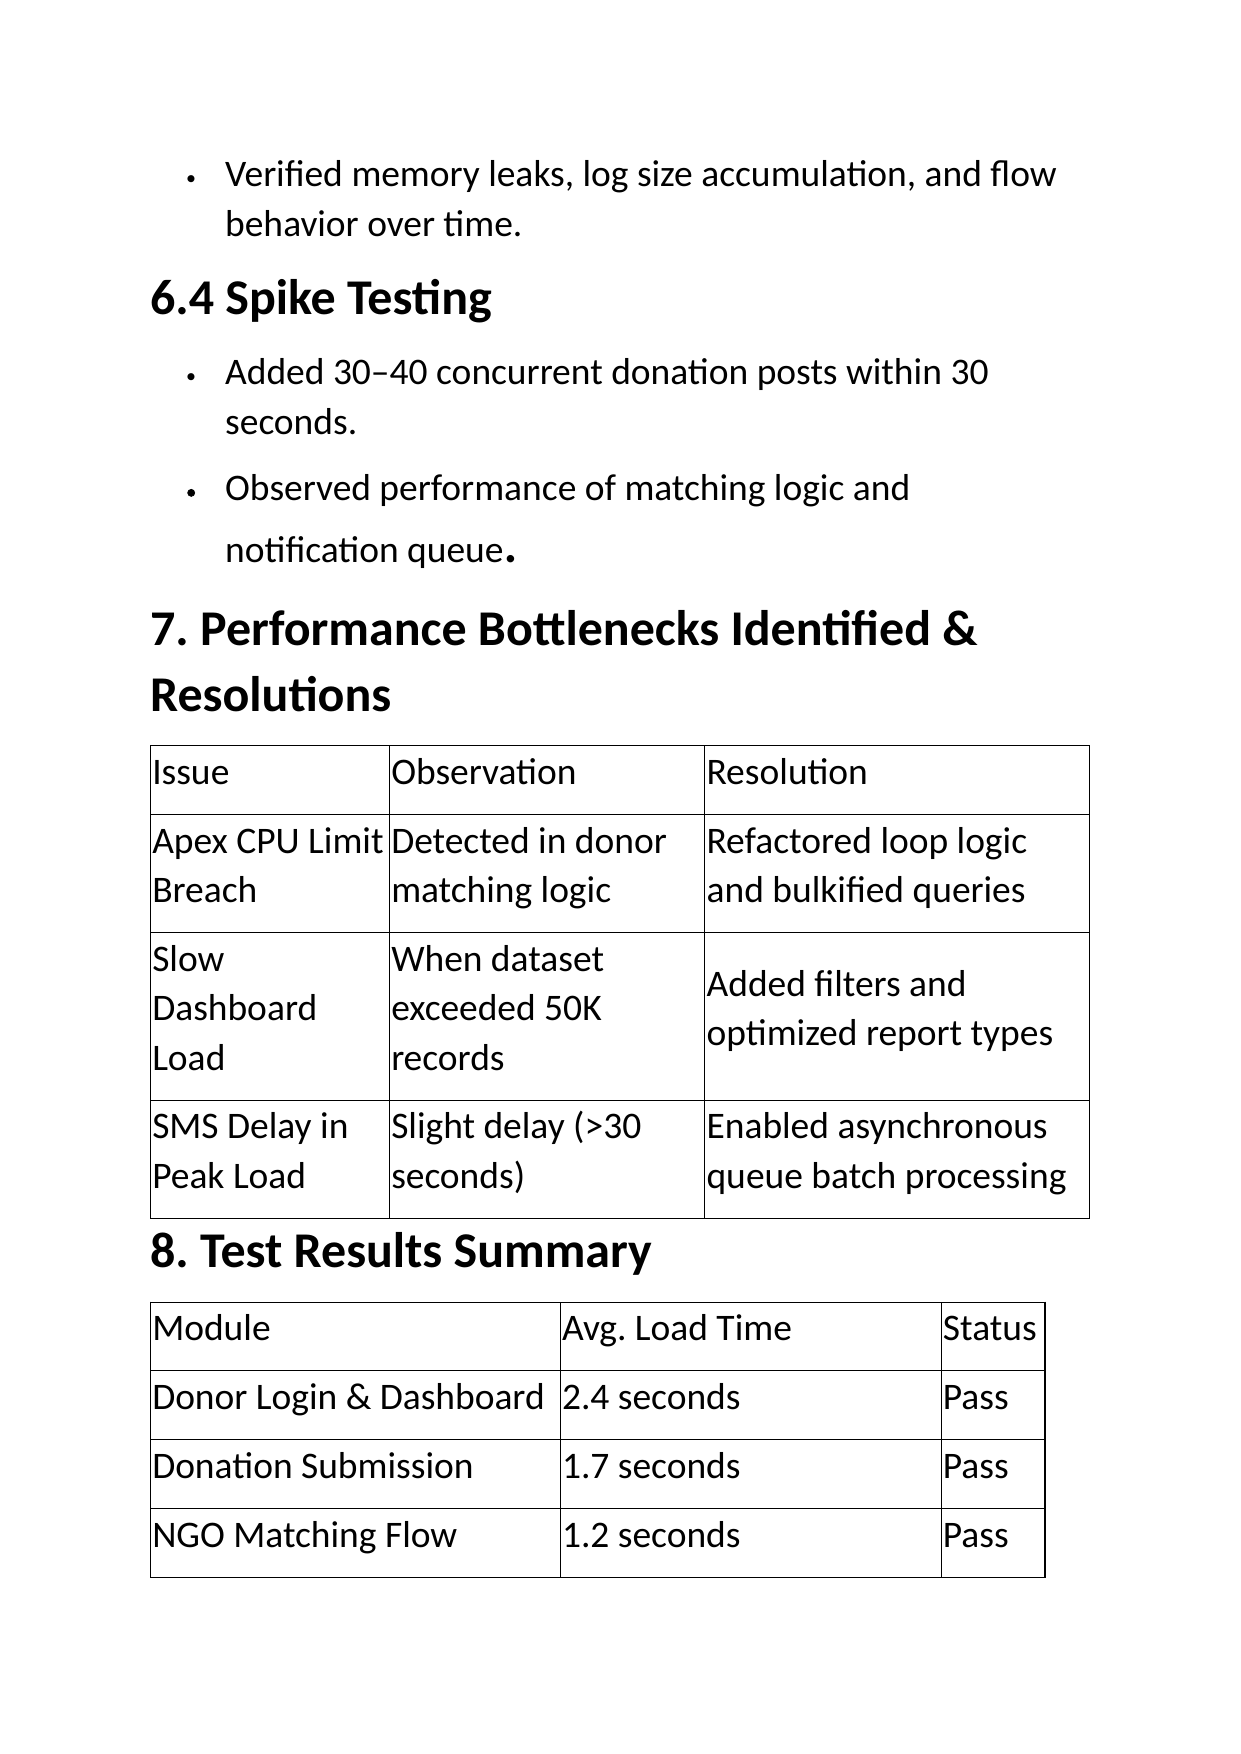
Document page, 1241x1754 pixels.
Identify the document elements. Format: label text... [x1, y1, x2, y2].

table_header Resolution [705, 746, 1089, 814]
table_cell Pass [942, 1371, 1044, 1439]
table_cell Apex CPU Limit Breach [151, 815, 389, 932]
table_cell Pass [942, 1509, 1044, 1577]
table_cell Added filters and optimized report types [705, 933, 1089, 1100]
table_cell Enabled asynchronous queue batch processing [705, 1101, 1089, 1218]
table_cell Slight delay (>30 seconds) [390, 1101, 704, 1218]
table_cell Slow Dashboard Load [151, 933, 389, 1100]
list Verified memory leaks, log size accumulation, and flow behavior over time. [187, 150, 1090, 245]
table_header Module [151, 1303, 560, 1370]
list Observed performance of matching logic and notification queue. [187, 464, 1090, 575]
text 8. Test Results Summary [150, 1219, 1090, 1280]
table_header Status [942, 1303, 1044, 1370]
table_cell 1.2 seconds [561, 1509, 941, 1577]
table_cell Pass [942, 1440, 1044, 1508]
table_cell Donation Submission [151, 1440, 560, 1508]
table_cell Refactored loop logic and bulkified queries [705, 815, 1089, 932]
table_cell Detected in donor matching logic [390, 815, 704, 932]
table_header Observation [390, 746, 704, 814]
table_cell SMS Delay in Peak Load [151, 1101, 389, 1218]
text 7. Performance Bottlenecks Identified & Resolutions [150, 597, 1090, 724]
table_header Avg. Load Time [561, 1303, 941, 1370]
table_header Issue [151, 746, 389, 814]
list Added 30–40 concurrent donation posts within 30 seconds. [187, 348, 1090, 443]
text 6.4 Spike Testing [150, 266, 1090, 327]
table_cell When dataset exceeded 50K records [390, 933, 704, 1100]
table_cell 2.4 seconds [561, 1371, 941, 1439]
table_cell NGO Matching Flow [151, 1509, 560, 1577]
table_cell Donor Login & Dashboard [151, 1371, 560, 1439]
table_cell 1.7 seconds [561, 1440, 941, 1508]
